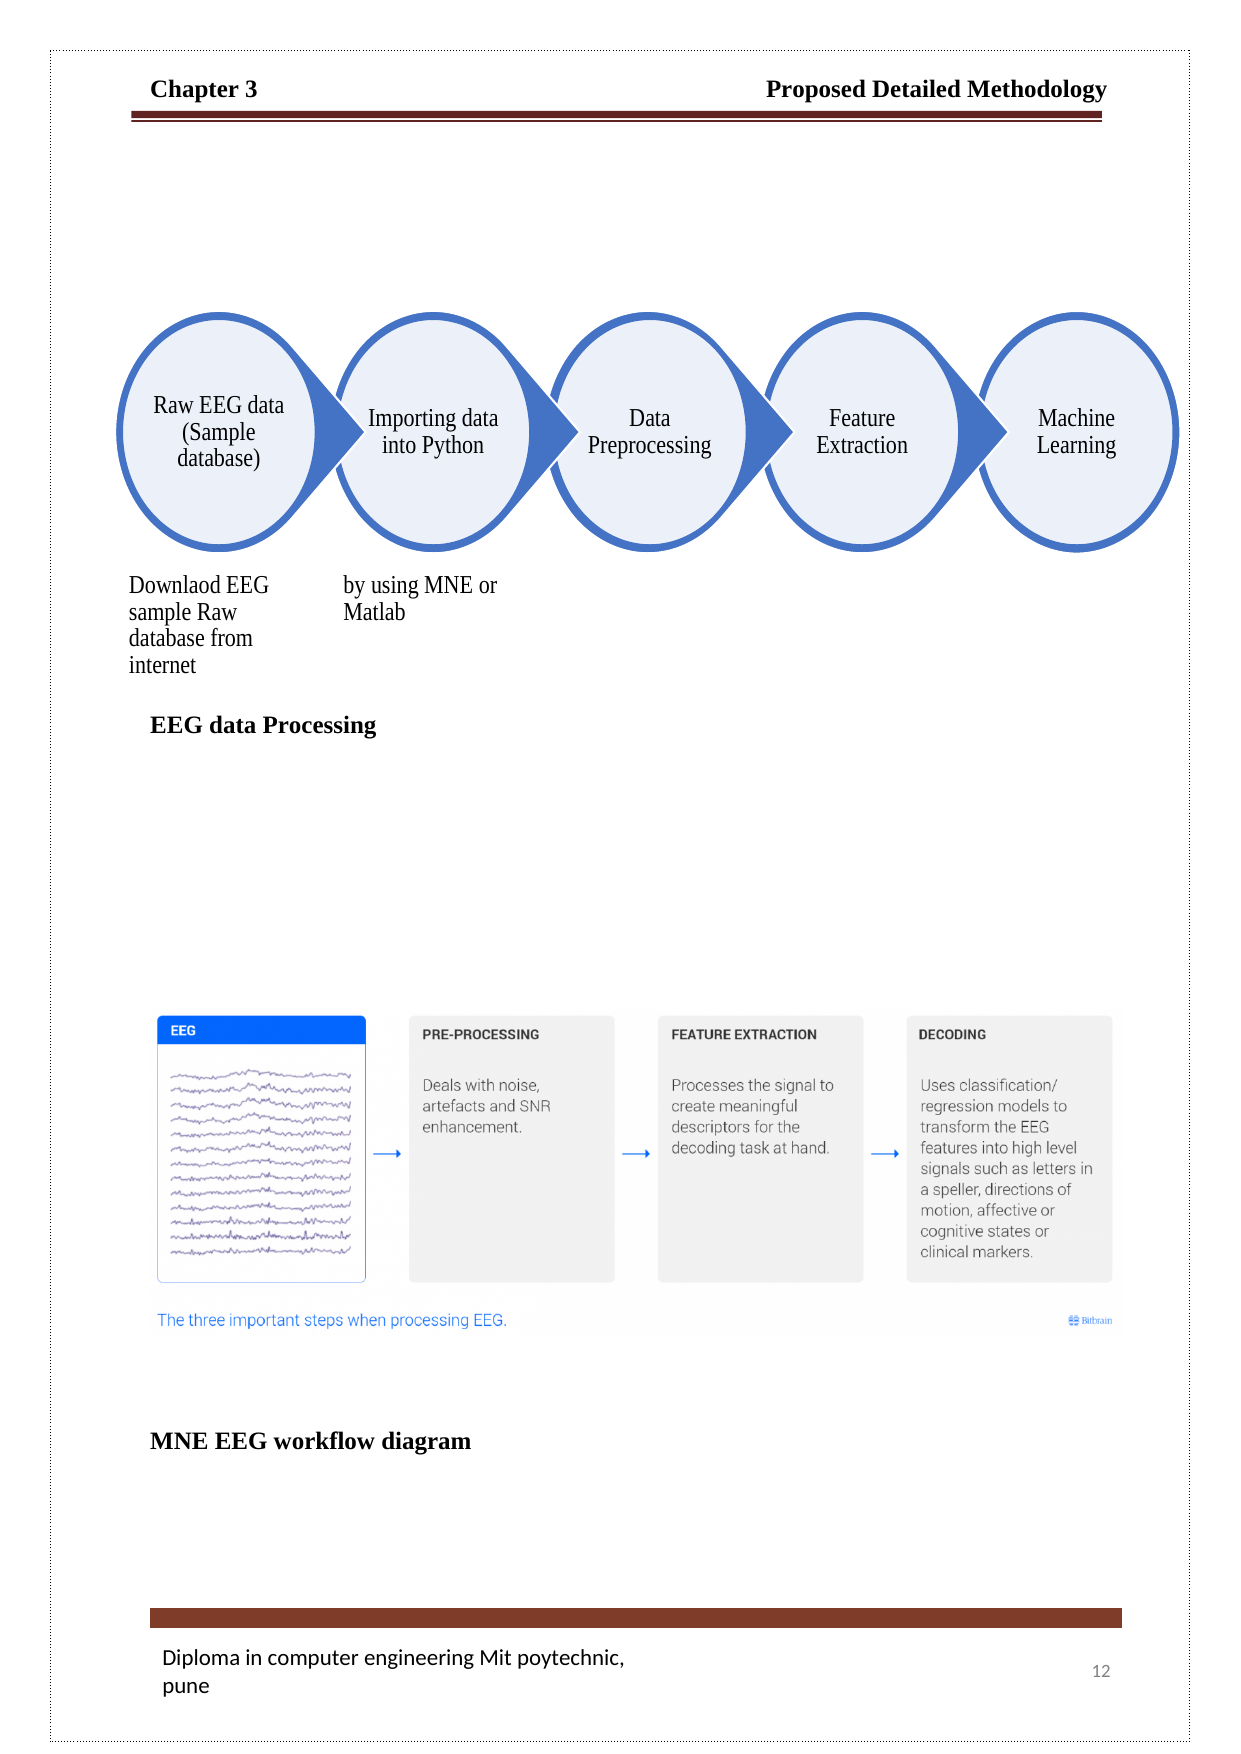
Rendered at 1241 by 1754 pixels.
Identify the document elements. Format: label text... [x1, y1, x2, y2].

text EEG data Processing [150, 150, 1122, 392]
text EEG data Processing [150, 472, 1122, 739]
text MNE EEG workflow diagram [150, 1426, 1122, 1455]
picture [150, 1009, 1123, 1336]
